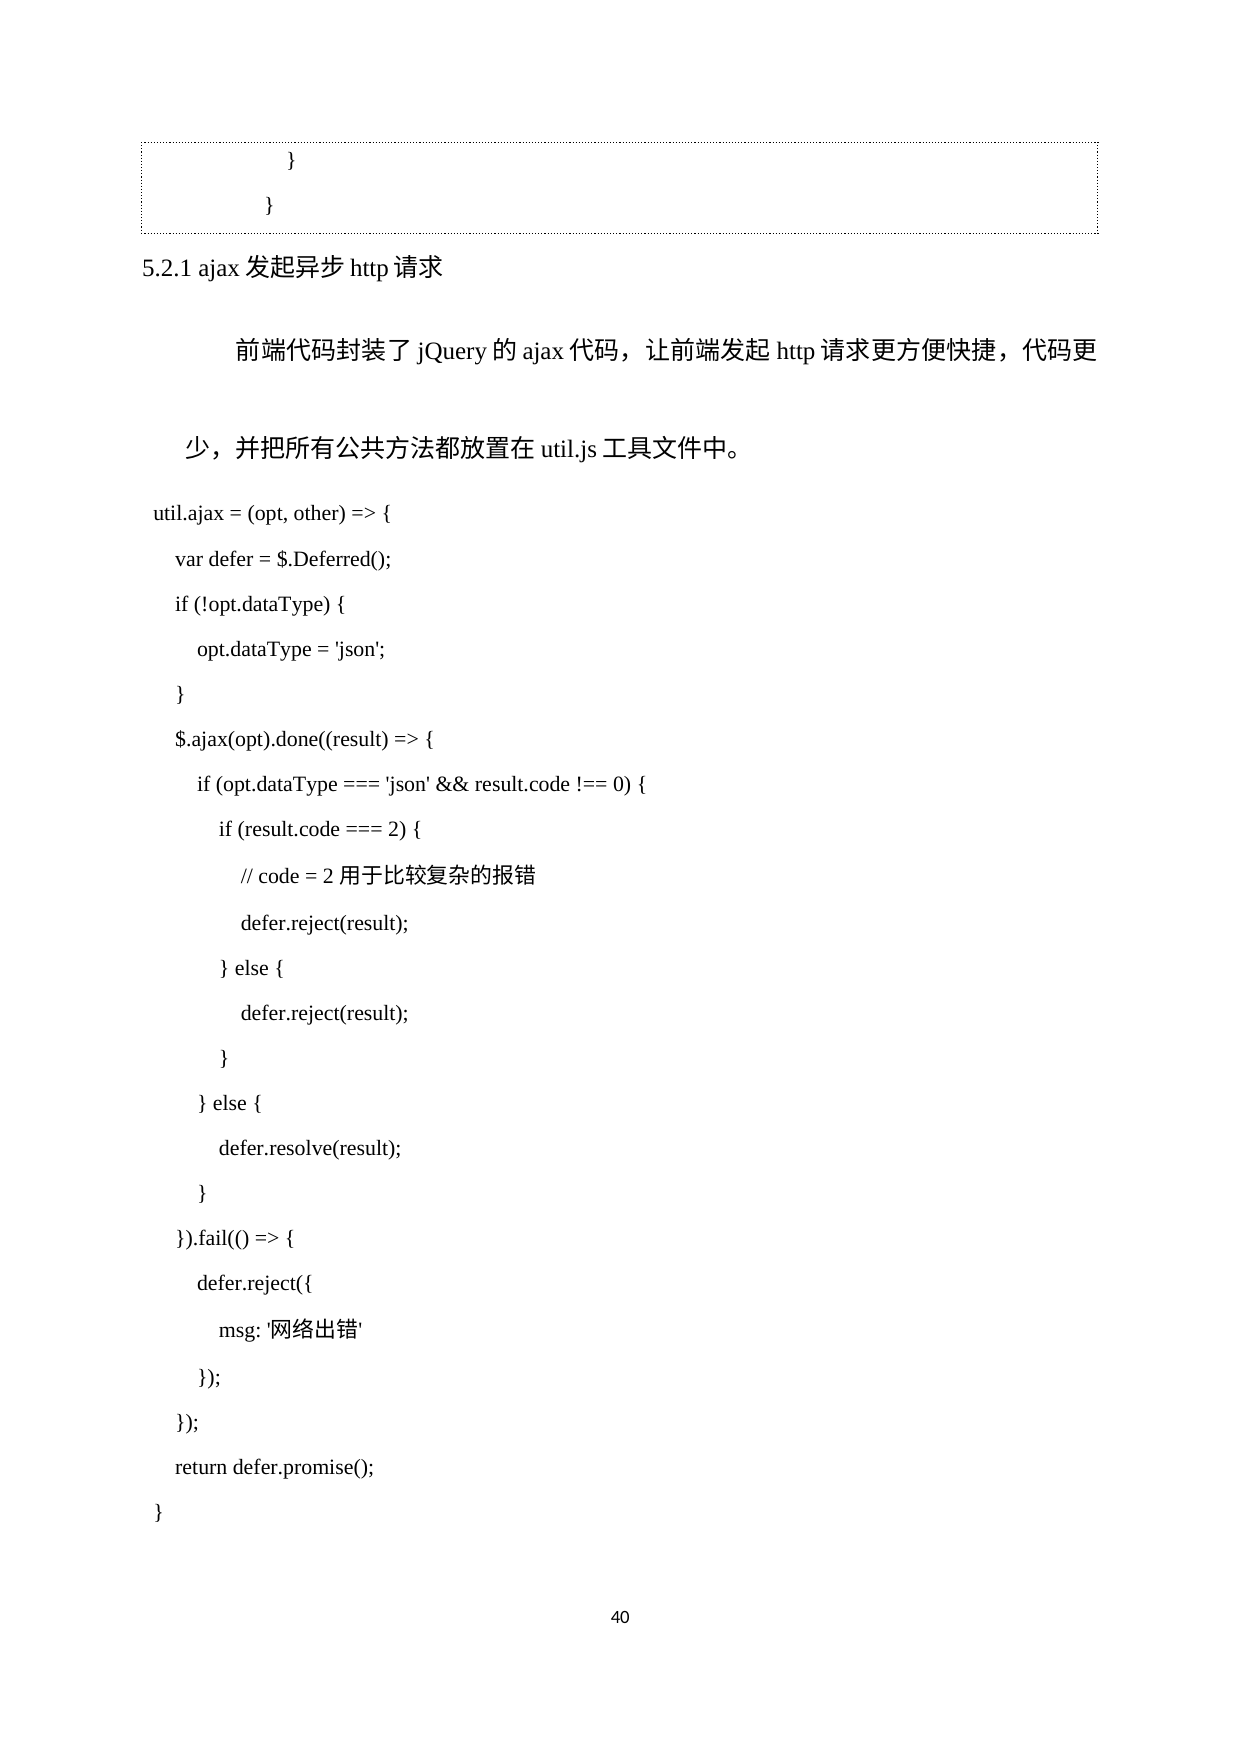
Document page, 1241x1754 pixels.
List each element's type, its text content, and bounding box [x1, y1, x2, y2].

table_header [142, 142, 1097, 233]
text 前端代码封装了jQuery的ajax代码，让前端发起http请求更方便快捷，代码更少，并把所有公共方法都放置在util.js工具文件中。 [186, 316, 1098, 479]
table_header util.ajax = (opt, other) => { var defer = $.Deferred(); if (!opt.dataType) { opt.dataType = 'json'; } $.ajax(opt).done((result) => { if (opt.dataType === 'json' && result.code !== 0) { if (result.code === 2) { // code = 2 用于比较复杂的报错 defer.reject(result); } else { defer.reject(result); } } else { defer.resolve(result); } }).fail(() => { defer.reject({ msg: '网络出错' }); }); return defer.promise(); } [142, 497, 1097, 1541]
subtitle 5.2.1 ajax发起异步http请求 [142, 234, 1098, 299]
